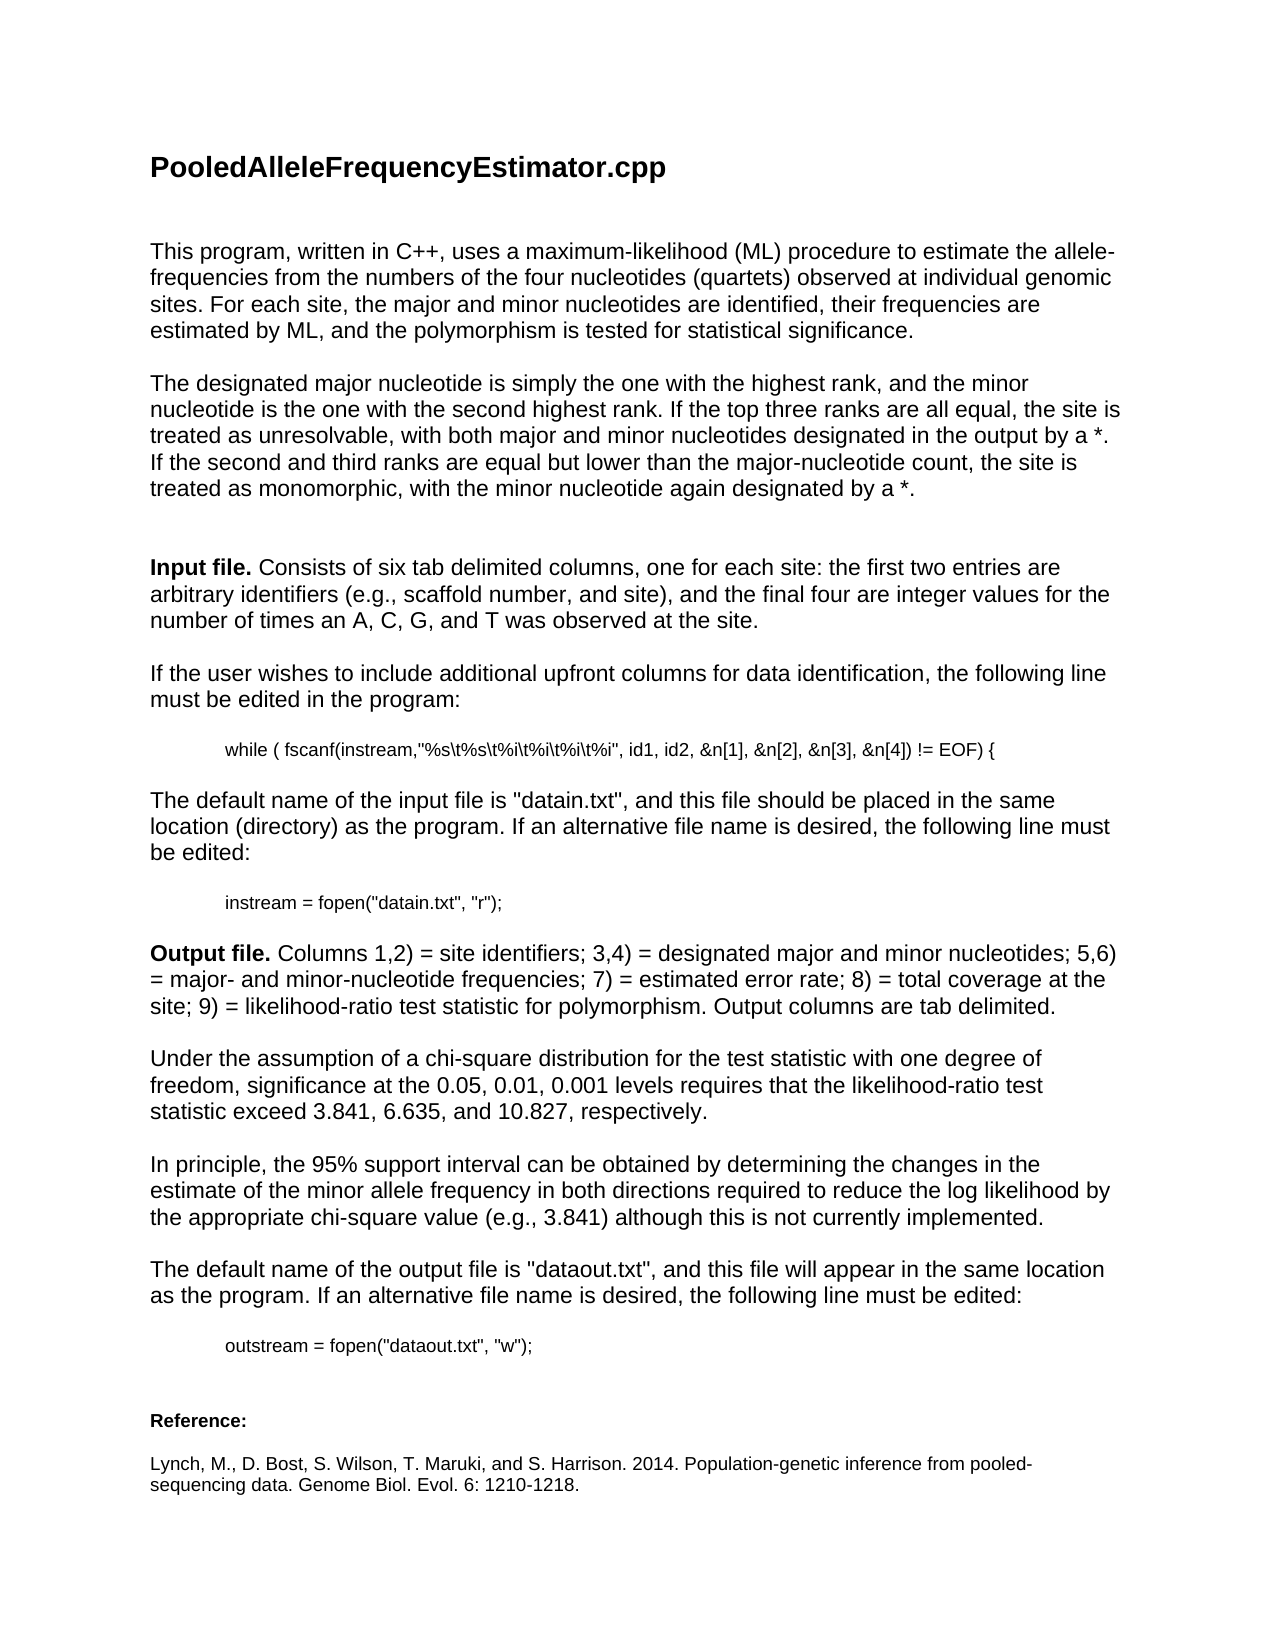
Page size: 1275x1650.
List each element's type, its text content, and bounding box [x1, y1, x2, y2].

text This program, written in C++, uses a maximum-likelihood (ML) procedure to estimate the allele-frequencies from the numbers of the four nucleotides (quartets) observed at individual genomic sites. For each site, the major and minor nucleotides are identified, their frequencies are estimated by ML, and the polymorphism is tested for statistical significance. [150, 238, 1125, 343]
text Output file. Columns 1,2) = site identifiers; 3,4) = designated major and minor nucleotides; 5,6) = major- and minor-nucleotide frequencies; 7) = estimated error rate; 8) = total coverage at the site; 9) = likelihood-ratio test statistic for polymorphism. Output columns are tab delimited. [150, 940, 1125, 1019]
text In principle, the 95% support interval can be obtained by determining the changes in the estimate of the minor allele frequency in both directions required to reduce the log likelihood by the appropriate chi-square value (e.g., 3.841) although this is not currently implemented. [150, 1151, 1125, 1230]
text instream = fopen("datain.txt", "r"); [150, 892, 1125, 913]
text If the user wishes to include additional upfront columns for data identification, the following line must be edited in the program: [150, 659, 1125, 712]
text Lynch, M., D. Bost, S. Wilson, T. Maruki, and S. Harrison. 2014. Population-genetic inference from pooled-sequencing data. Genome Biol. Evol. 6: 1210-1218. [150, 1453, 1125, 1496]
text The default name of the input file is "datain.txt", and this file should be placed in the same location (directory) as the program. If an alternative file name is desired, the following line must be edited: [150, 787, 1125, 866]
text Input file. Consists of six tab delimited columns, one for each site: the first two entries are arbitrary identifiers (e.g., scaffold number, and site), and the final four are integer values for the number of times an A, C, G, and T was observed at the site. [150, 554, 1125, 633]
text while ( fscanf(instream,"%s\t%s\t%i\t%i\t%i\t%i", id1, id2, &n[1], &n[2], &n[3], &n[4]) != EOF) { [150, 739, 1125, 760]
text Under the assumption of a chi-square distribution for the test statistic with one degree of freedom, significance at the 0.05, 0.01, 0.001 levels requires that the likelihood-ratio test statistic exceed 3.841, 6.635, and 10.827, respectively. [150, 1045, 1125, 1124]
text The designated major nucleotide is simply the one with the highest rank, and the minor nucleotide is the one with the second highest rank. If the top three ranks are all equal, the site is treated as unresolvable, with both major and minor nucleotides designated in the output by a *. [150, 370, 1125, 449]
text Reference: [150, 1409, 1125, 1431]
text The default name of the output file is "dataout.txt", and this file will appear in the same location as the program. If an alternative file name is desired, the following line must be edited: [150, 1256, 1125, 1309]
text outstream = fopen("dataout.txt", "w"); [150, 1335, 1125, 1357]
text If the second and third ranks are equal but lower than the major-nucleotide count, the site is treated as monomorphic, with the minor nucleotide again designated by a *. [150, 449, 1125, 501]
text PooledAlleleFrequencyEstimator.cpp [150, 150, 1125, 183]
